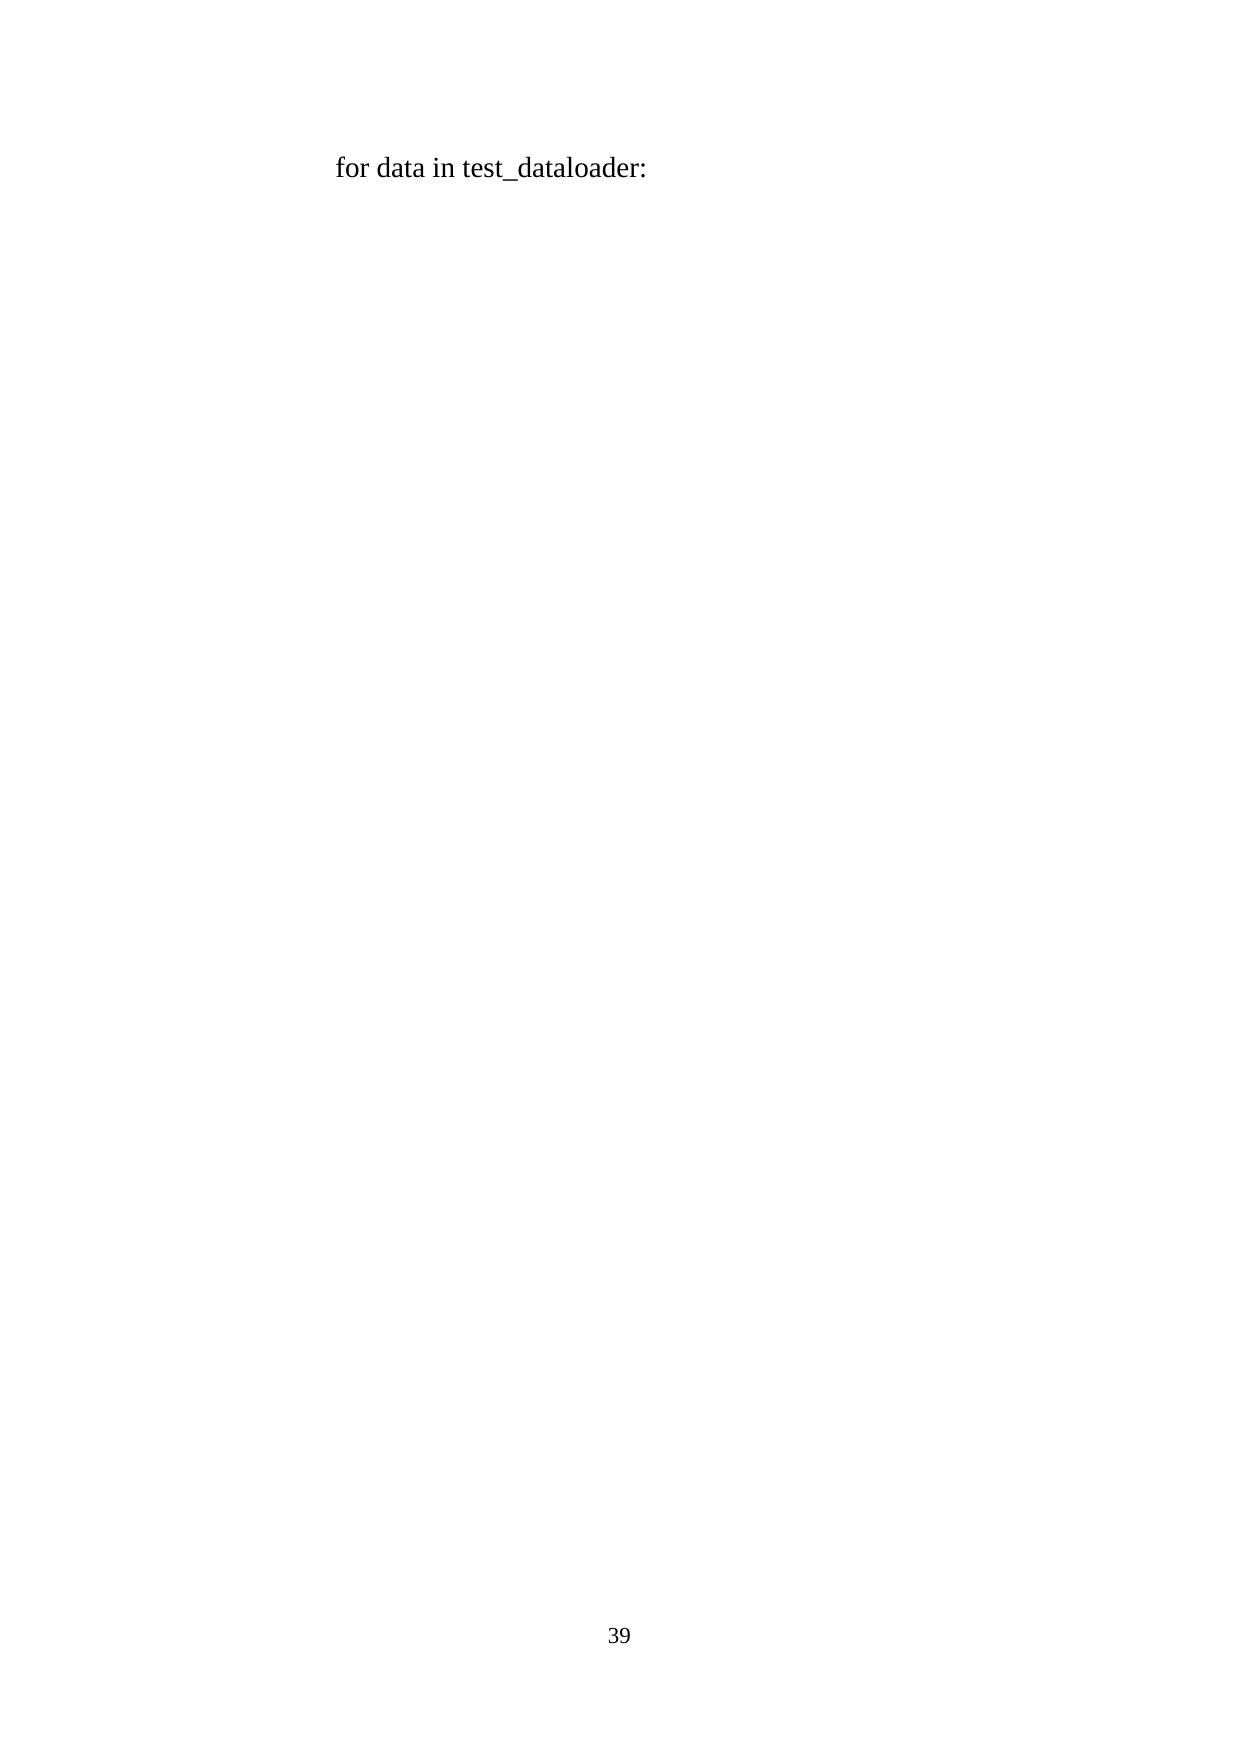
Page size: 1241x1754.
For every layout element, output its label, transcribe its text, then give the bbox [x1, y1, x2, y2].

text for data in test_dataloader: [335, 150, 1171, 183]
